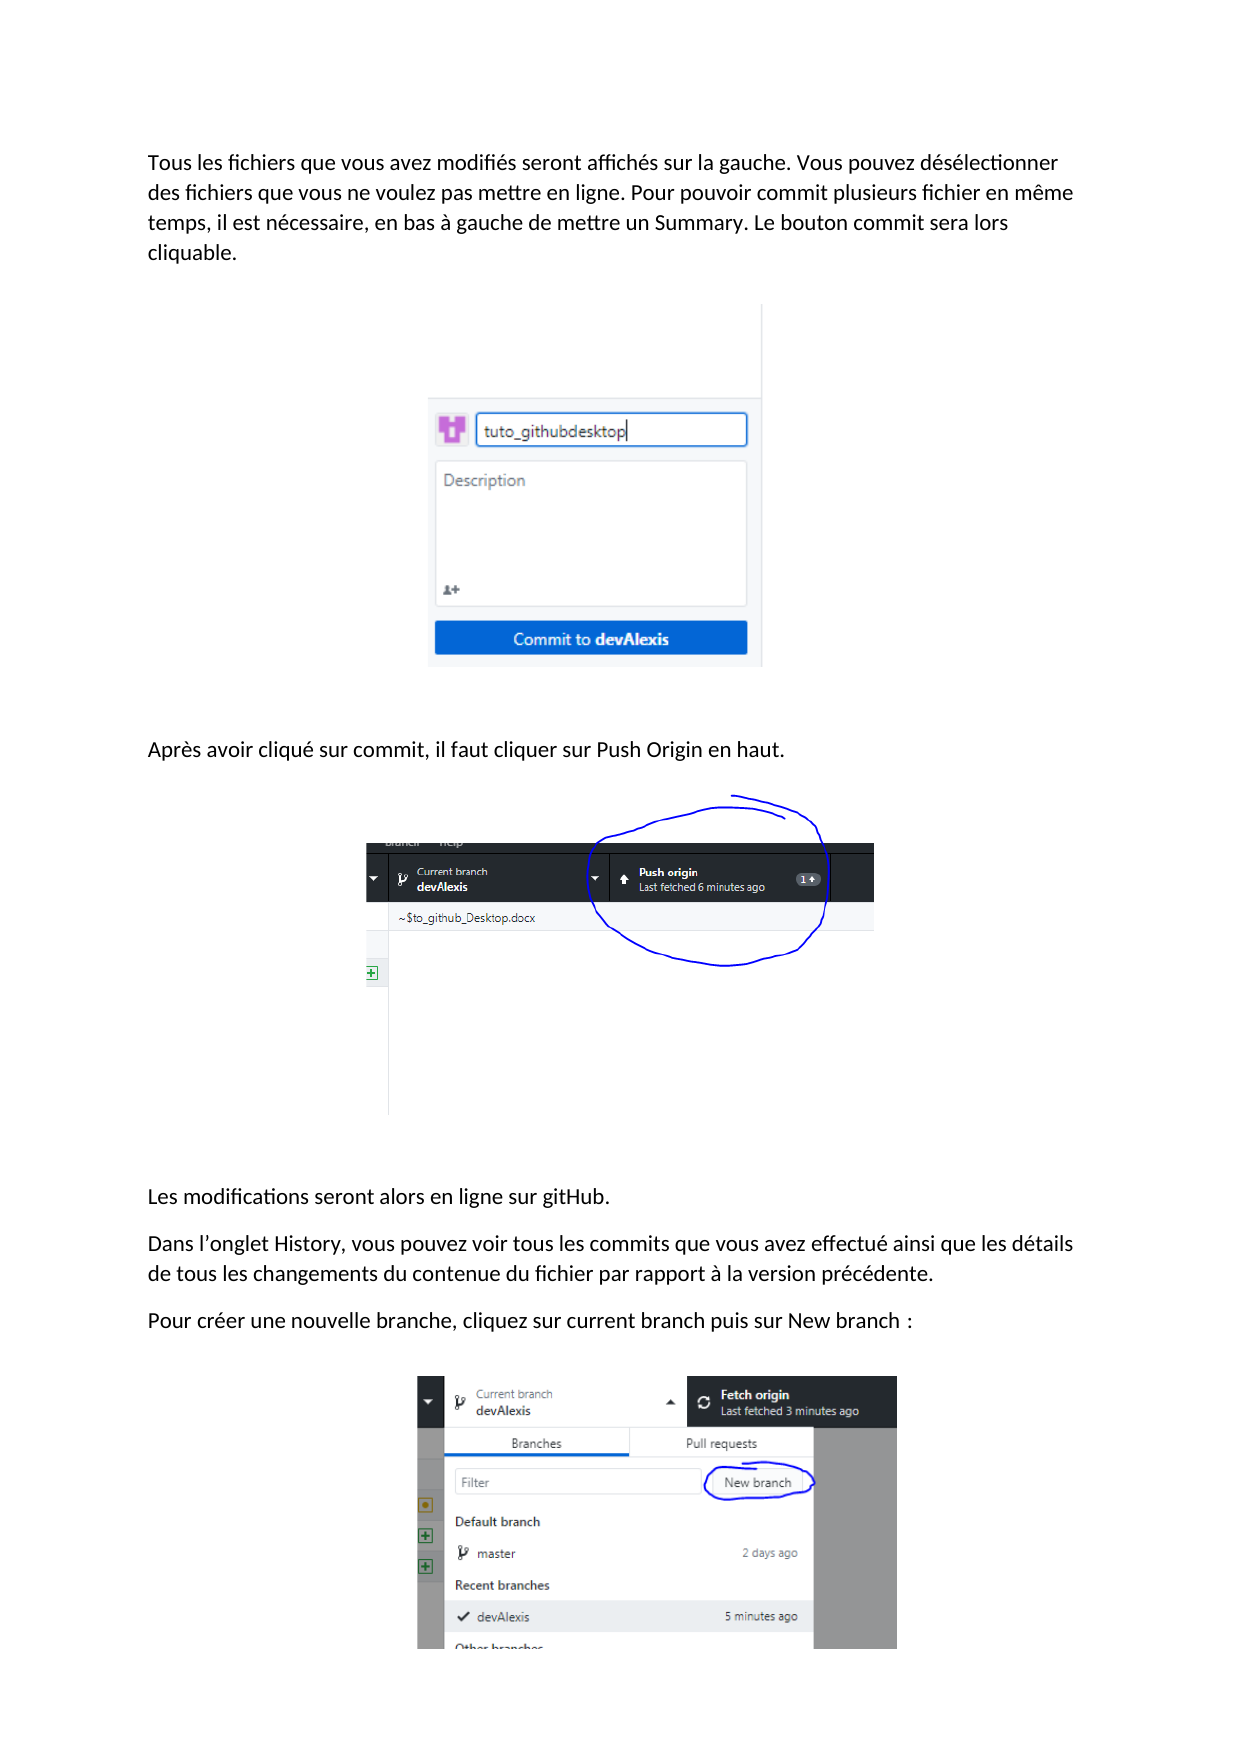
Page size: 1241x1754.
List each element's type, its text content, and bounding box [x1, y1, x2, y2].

picture [366, 794, 874, 1115]
text Après avoir cliqué sur commit, il faut cliquer sur Push Origin en haut. [148, 735, 1093, 763]
text Pour créer une nouvelle branche, cliquez sur current branch puis sur New branch : [148, 1306, 1093, 1334]
picture [427, 304, 813, 667]
text Tous les fichiers que vous avez modifiés seront affichés sur la gauche. Vous pouvez désélectionner des fichiers que vous ne voulez pas mettre en ligne. Pour pouvoir commit plusieurs fichier en même temps, il est nécessaire, en bas à gauche de mettre un Summary. Le bouton commit sera lors cliquable. [148, 148, 1093, 266]
picture [417, 1376, 897, 1649]
text Dans l’onglet History, vous pouvez voir tous les commits que vous avez effectué ainsi que les détails de tous les changements du contenue du fichier par rapport à la version précédente. [148, 1229, 1093, 1287]
text Les modifications seront alors en ligne sur gitHub. [148, 1182, 1093, 1210]
